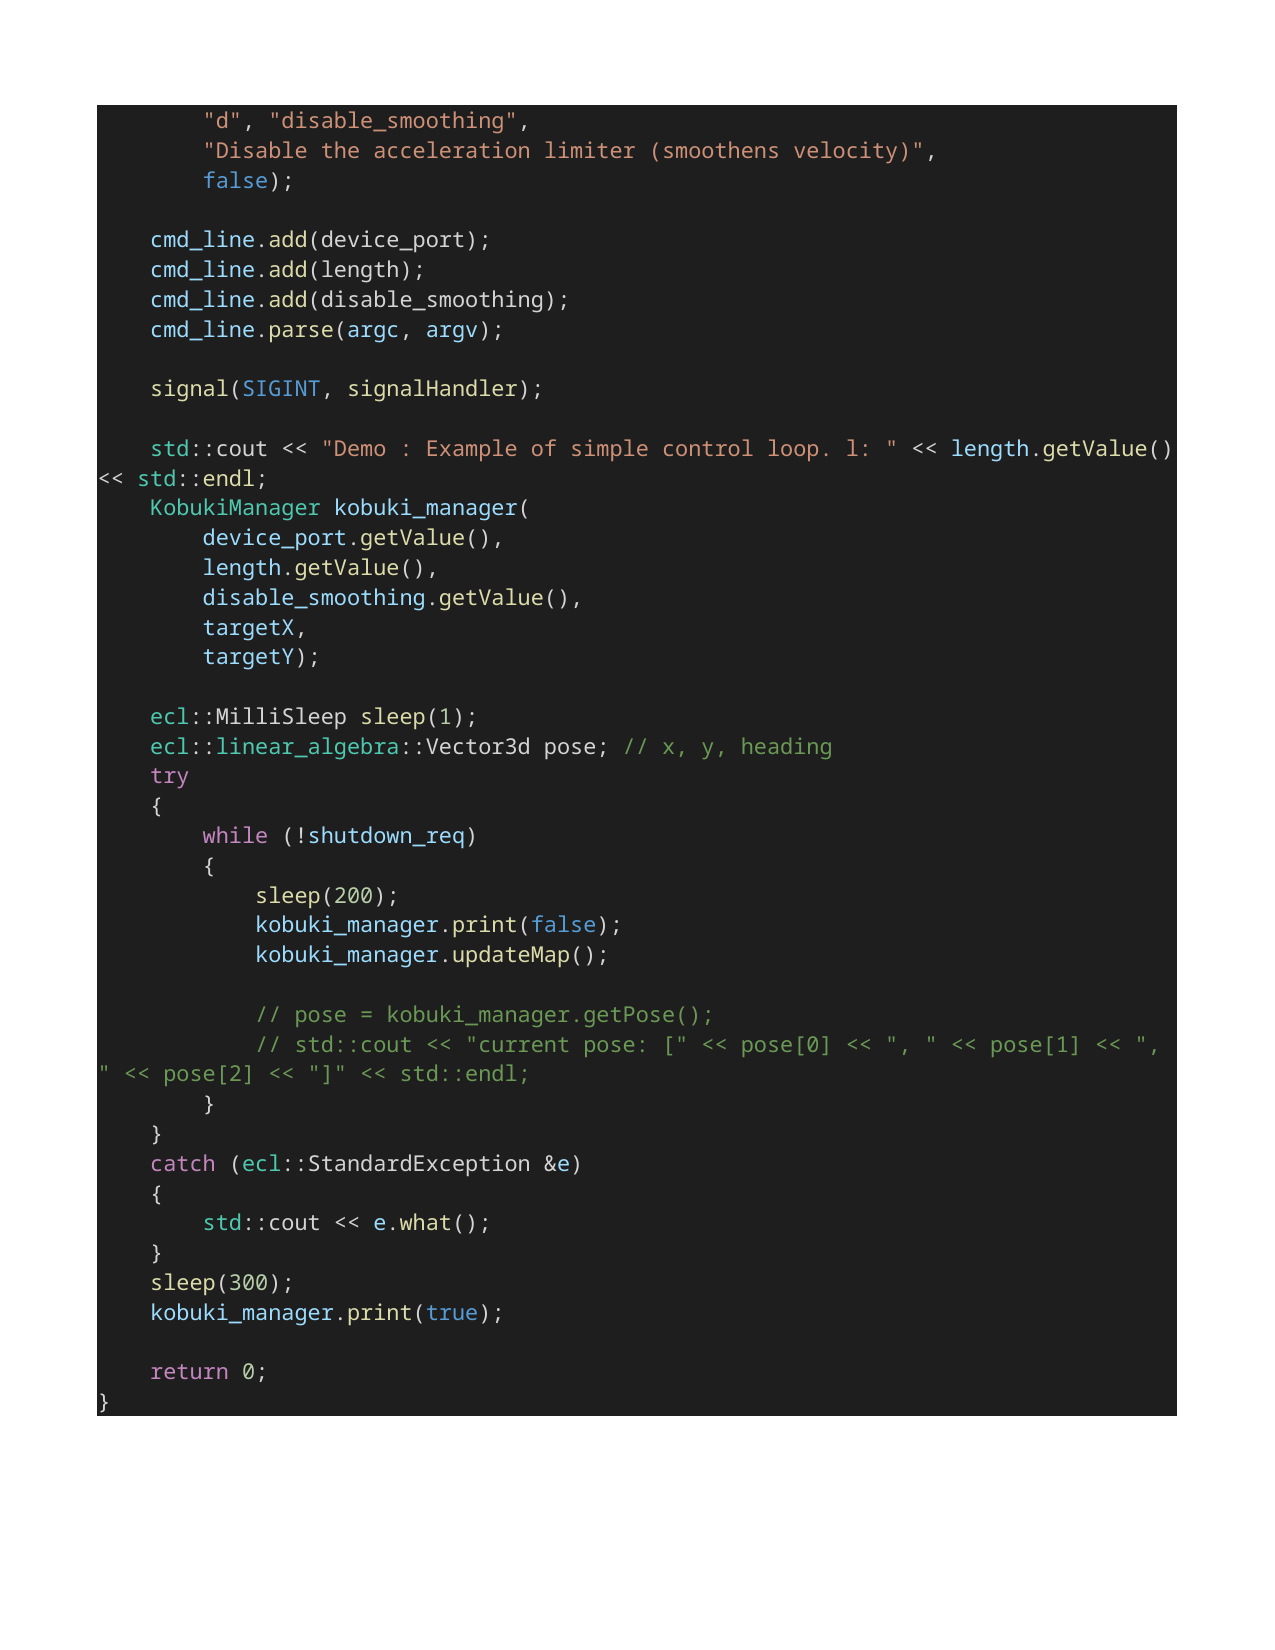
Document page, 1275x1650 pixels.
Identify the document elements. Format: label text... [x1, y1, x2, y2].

text device_port.getValue(), [97, 522, 1177, 552]
text sleep(200); [97, 879, 1177, 909]
text kobuki_manager.print(false); [97, 909, 1177, 939]
text cmd_line.add(disable_smoothing); [97, 284, 1177, 313]
text ecl::MilliSleep sleep(1); [97, 701, 1177, 731]
text { [97, 790, 1177, 820]
text disable_smoothing.getValue(), [97, 582, 1177, 611]
text } [97, 1088, 1177, 1118]
text length.getValue(), [97, 552, 1177, 582]
text catch (ecl::StandardException &e) [97, 1148, 1177, 1177]
text cmd_line.add(length); [97, 254, 1177, 284]
text } [97, 1237, 1177, 1267]
text // std::cout << "current pose: [" << pose[0] << ", " << pose[1] << ", " << pose[2] << "]" << std::endl; [97, 1028, 1177, 1088]
text cmd_line.parse(argc, argv); [97, 313, 1177, 343]
text cmd_line.add(device_port); [97, 224, 1177, 254]
text targetX, [97, 611, 1177, 641]
text targetY); [97, 641, 1177, 671]
text "Disable the acceleration limiter (smoothens velocity)", [97, 135, 1177, 164]
text // pose = kobuki_manager.getPose(); [97, 999, 1177, 1028]
text KobukiManager kobuki_manager( [97, 492, 1177, 522]
text ecl::linear_algebra::Vector3d pose; // x, y, heading [97, 731, 1177, 760]
text signal(SIGINT, signalHandler); [97, 373, 1177, 403]
text sleep(300); [97, 1267, 1177, 1297]
text return 0; [97, 1356, 1177, 1386]
text kobuki_manager.updateMap(); [97, 939, 1177, 969]
text } [97, 1386, 1177, 1416]
text std::cout << "Demo : Example of simple control loop. l: " << length.getValue() << std::endl; [97, 433, 1177, 492]
text while (!shutdown_req) [97, 820, 1177, 850]
text } [97, 1118, 1177, 1148]
text try [97, 760, 1177, 790]
text std::cout << e.what(); [97, 1207, 1177, 1237]
text kobuki_manager.print(true); [97, 1297, 1177, 1326]
text { [97, 850, 1177, 879]
text false); [97, 164, 1177, 194]
text "d", "disable_smoothing", [97, 105, 1177, 135]
text { [97, 1177, 1177, 1207]
